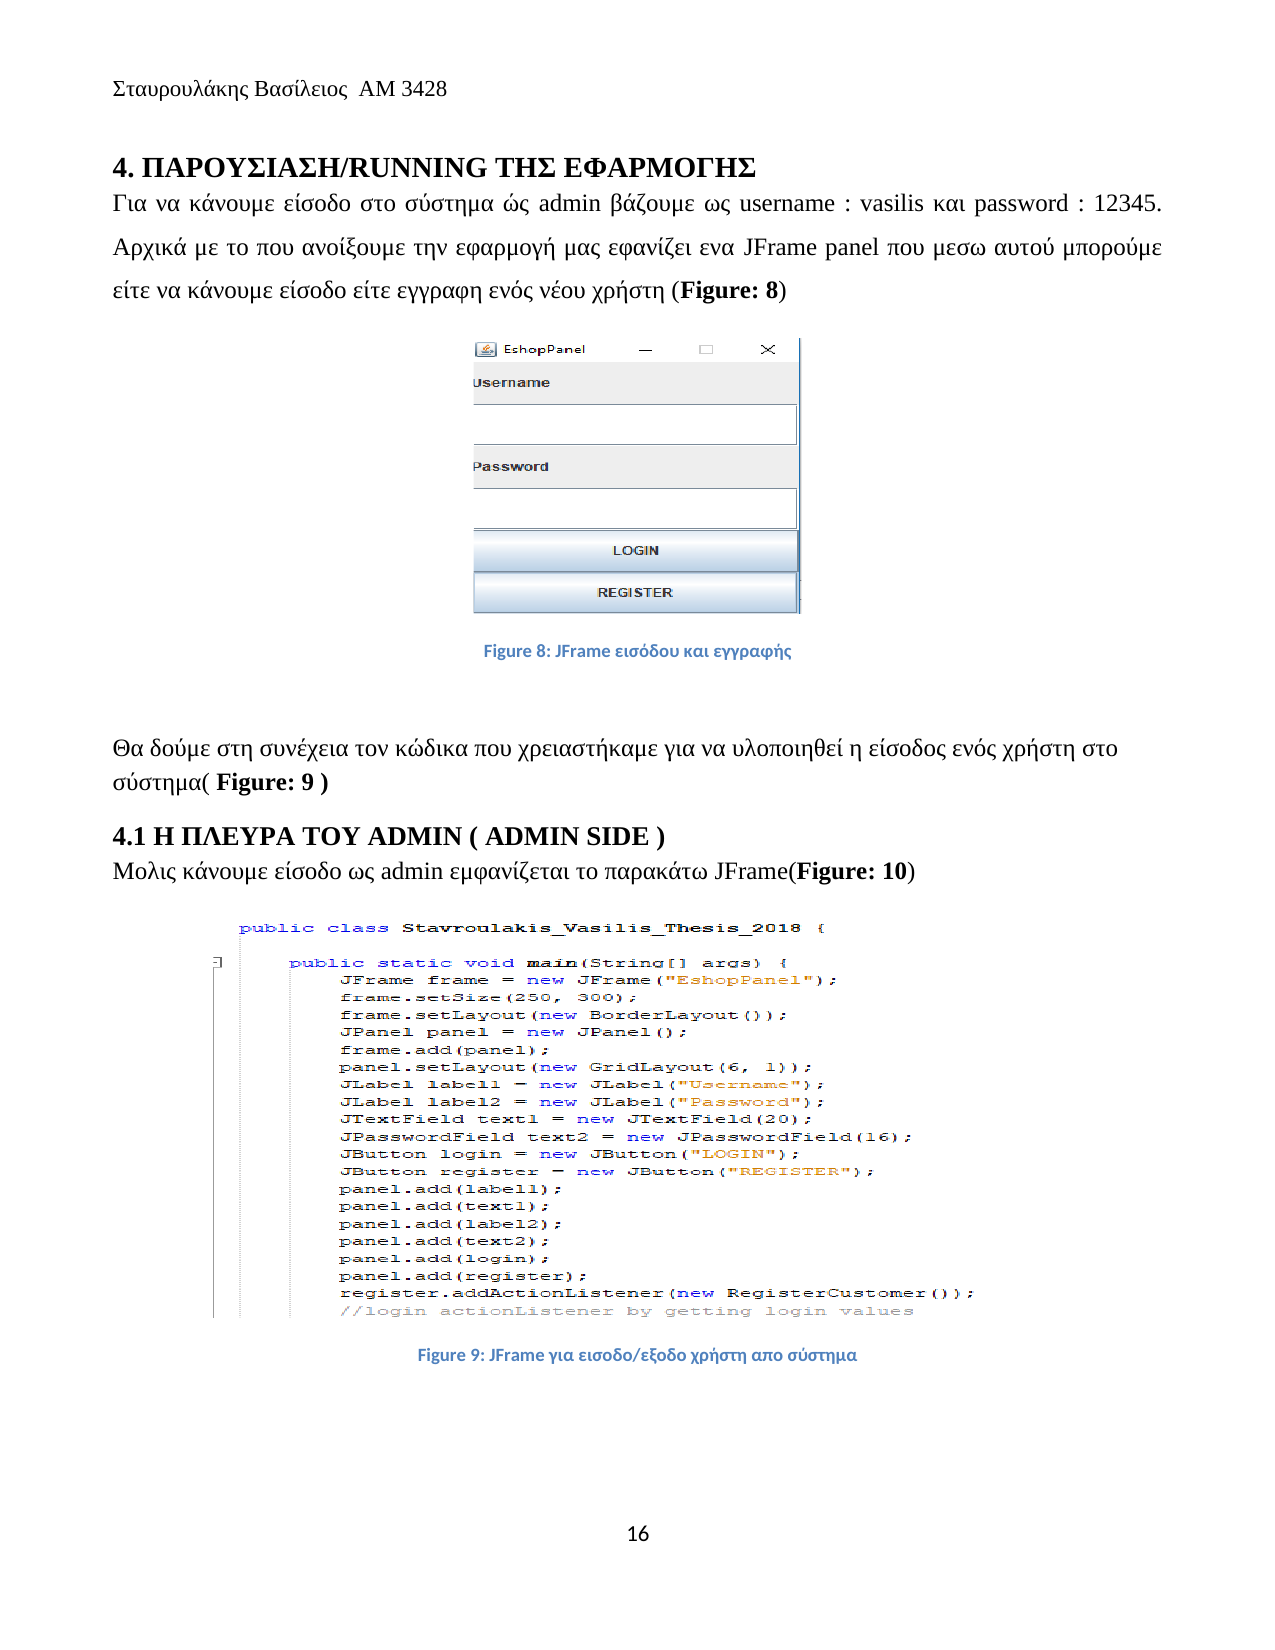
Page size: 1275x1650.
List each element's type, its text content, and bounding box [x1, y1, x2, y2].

picture [473, 338, 802, 614]
text Figure 9: JFrame για εισοδο/εξοδο χρήστη απο σύστημα [112, 1343, 1162, 1366]
text Για να κάνουμε είσοδο στο σύστημα ώς admin βάζουμε ως username : vasilis και password : 12345. Αρχικά με το που ανοίξουμε την εφαρμογή μας εφανίζει ενα JFrame panel που μεσω αυτού μπορούμε είτε να κάνουμε είσοδο είτε εγγραφη ενός νέου χρήστη (Figure: 8) [112, 188, 1162, 303]
picture [213, 910, 1062, 1318]
text Figure 8: JFrame εισόδου και εγγραφής [112, 639, 1162, 662]
text Θα δούμε στη συνέχεια τον κώδικα που χρειαστήκαμε για να υλοποιηθεί η είσοδος ενός χρήστη στο σύστημα( Figure: 9 ) [112, 733, 1162, 795]
subtitle 4. ΠΑΡΟΥΣΙΑΣΗ/RUNNING ΤΗΣ ΕΦΑΡΜΟΓΗΣ [112, 150, 1162, 183]
text Μολις κάνουμε είσοδο ως admin εμφανίζεται το παρακάτω JFrame(Figure: 10) [112, 856, 1162, 885]
subtitle 4.1 Η ΠΛΕΥΡΑ ΤΟΥ ADMIN ( ADMIN SIDE ) [112, 820, 1162, 852]
